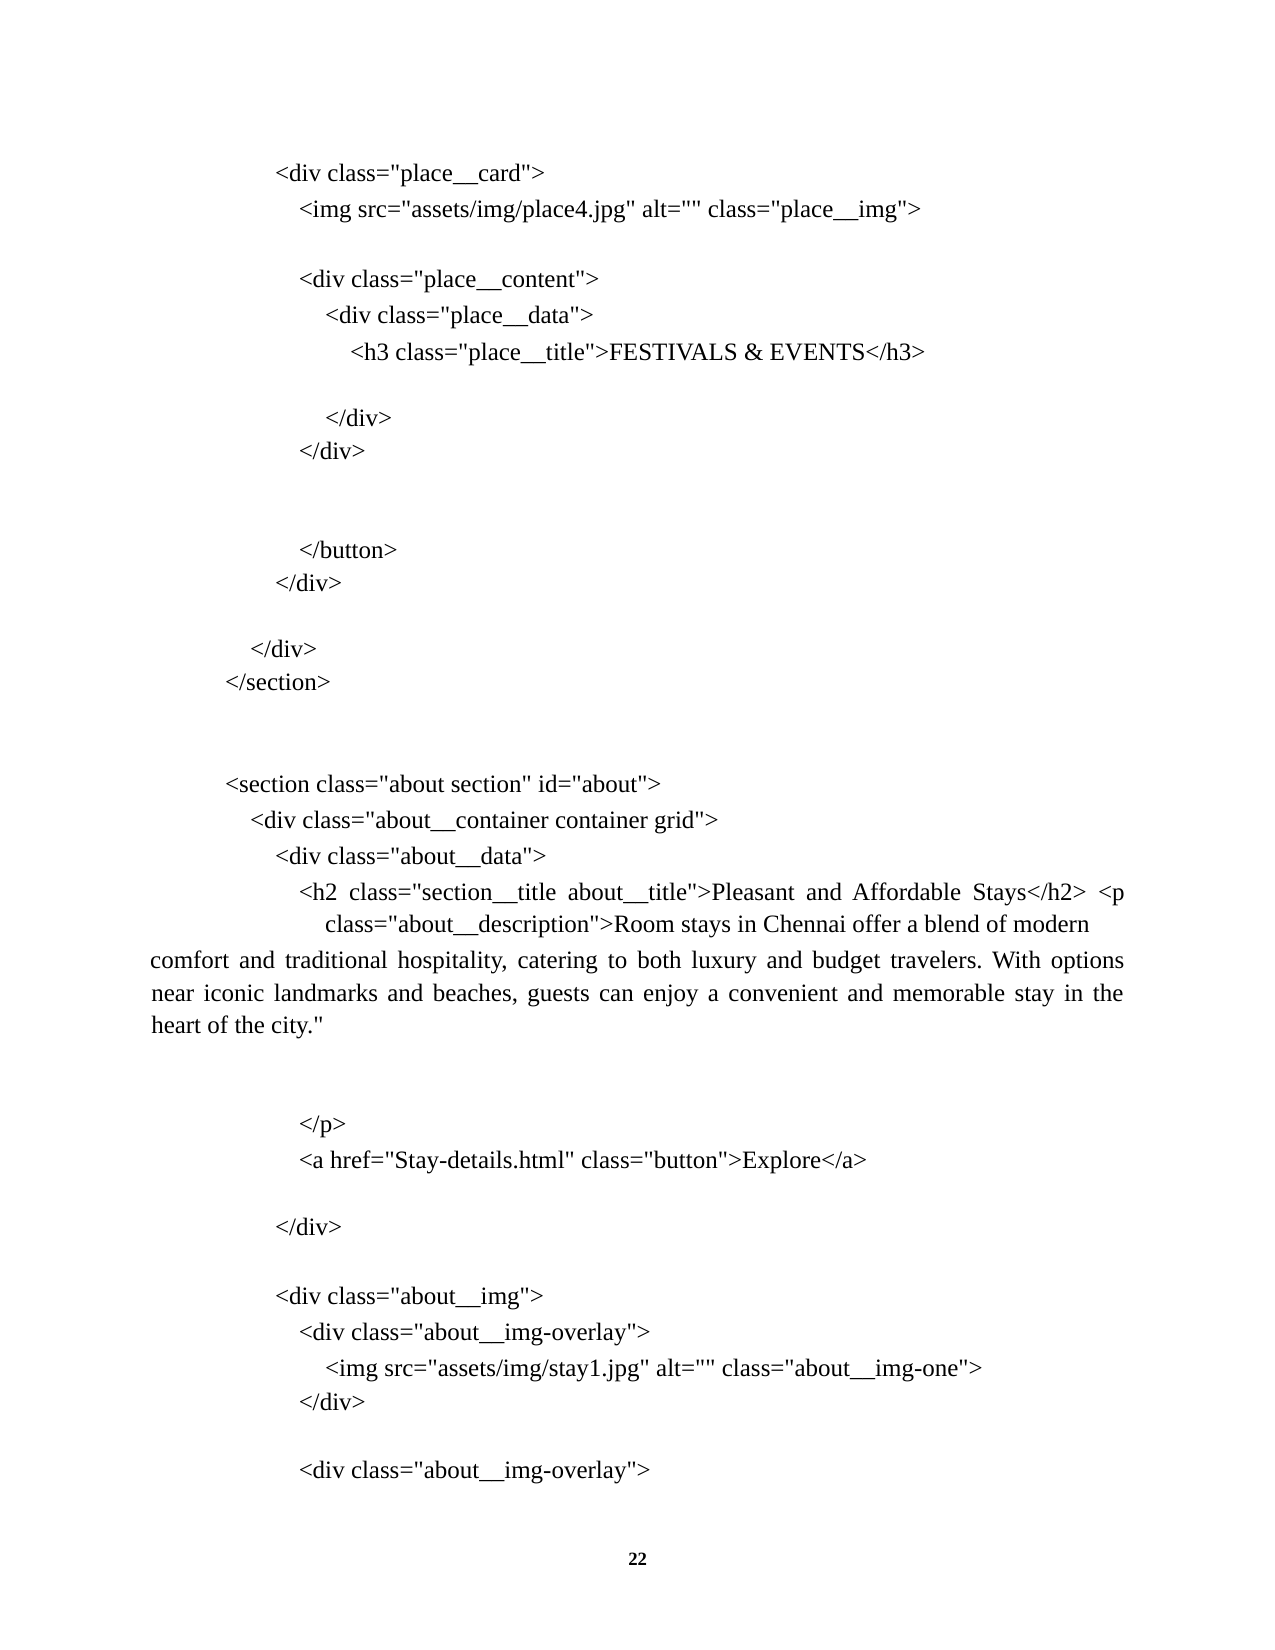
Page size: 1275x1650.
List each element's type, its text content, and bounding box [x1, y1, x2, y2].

text </div> [298, 436, 1125, 464]
text </button> [298, 535, 1125, 564]
text <h3 class="place__title">FESTIVALS & EVENTS</h3> [164, 337, 1112, 365]
text </div> [325, 403, 1125, 432]
text <div class="place__data"> [325, 300, 1125, 329]
text comfort and traditional hospitality, catering to both luxury and budget travelers. With options near iconic landmarks and beaches, guests can enjoy a convenient and memorable stay in the heart of the city." [150, 946, 1125, 1039]
text <h2 class="section__title about__title">Pleasant and Affordable Stays</h2> <p class="about__description">Room stays in Chennai offer a blend of modern [298, 877, 1125, 938]
text <section class="about section" id="about"> [225, 769, 1125, 797]
text <div class="about__data"> [275, 841, 1125, 870]
text <div class="about__img"> [275, 1281, 1125, 1309]
text </div> [298, 1387, 1125, 1415]
text <div class="about__container container grid"> [250, 805, 1125, 834]
text <div class="place__card"> [275, 158, 1125, 187]
text <div class="about__img-overlay"> [298, 1317, 1125, 1346]
text </section> [225, 667, 1125, 695]
text <img src="assets/img/stay1.jpg" alt="" class="about__img-one"> [325, 1353, 1125, 1382]
text <a href="Stay-details.html" class="button">Explore</a> [298, 1145, 1125, 1174]
text </div> [275, 1212, 1125, 1240]
text <div class="place__content"> [298, 264, 1125, 293]
text </div> [275, 568, 1125, 597]
text </div> [250, 634, 1125, 662]
text <img src="assets/img/place4.jpg" alt="" class="place__img"> [298, 194, 1125, 223]
text </p> [298, 1109, 1125, 1138]
text <div class="about__img-overlay"> [298, 1456, 1125, 1484]
